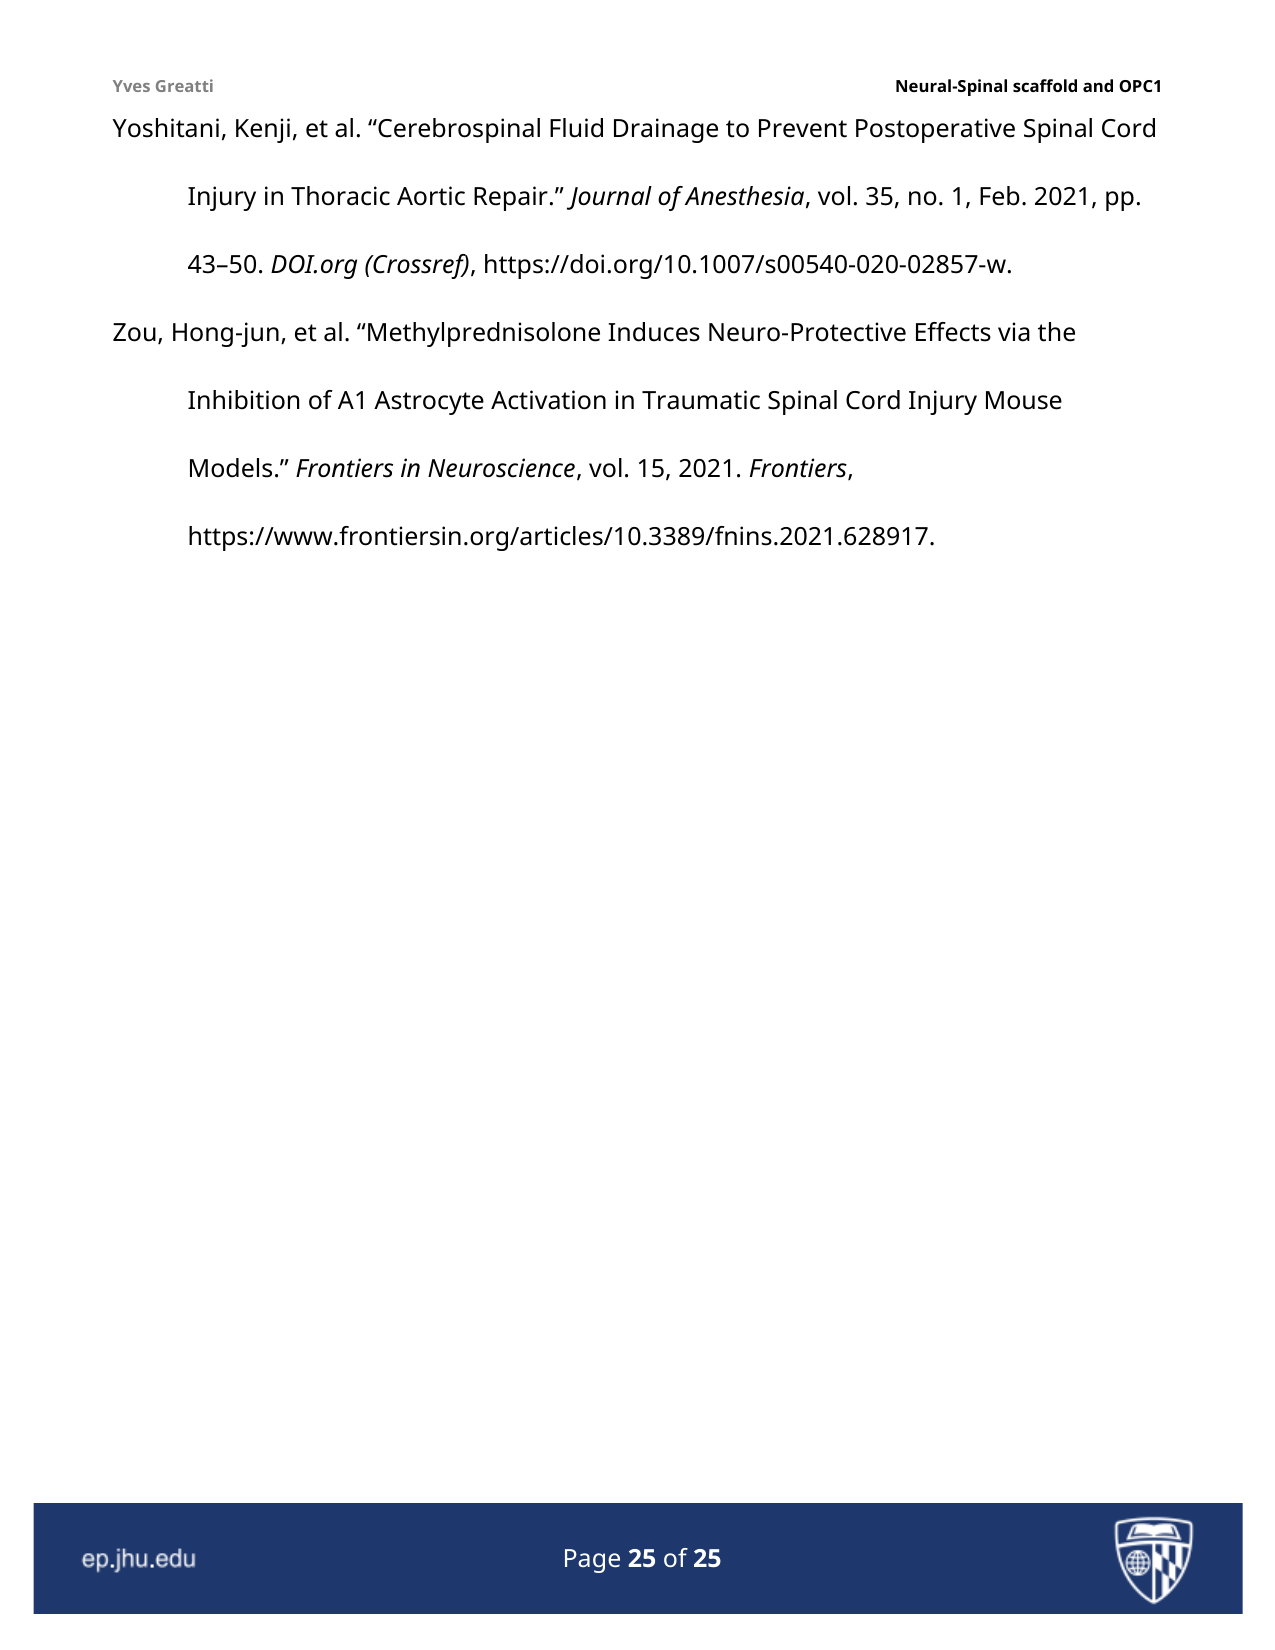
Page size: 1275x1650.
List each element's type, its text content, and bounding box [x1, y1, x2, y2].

text Yoshitani, Kenji, et al. “Cerebrospinal Fluid Drainage to Prevent Postoperative Spinal Cord Injury in Thoracic Aortic Repair.” Journal of Anesthesia, vol. 35, no. 1, Feb. 2021, pp. 43–50. DOI.org (Crossref), https://doi.org/10.1007/s00540-020-02857-w. [112, 110, 1162, 281]
text Zou, Hong-jun, et al. “Methylprednisolone Induces Neuro-Protective Effects via the Inhibition of A1 Astrocyte Activation in Traumatic Spinal Cord Injury Mouse Models.” Frontiers in Neuroscience, vol. 15, 2021. Frontiers, https://www.frontiersin.org/articles/10.3389/fnins.2021.628917. [112, 314, 1162, 553]
